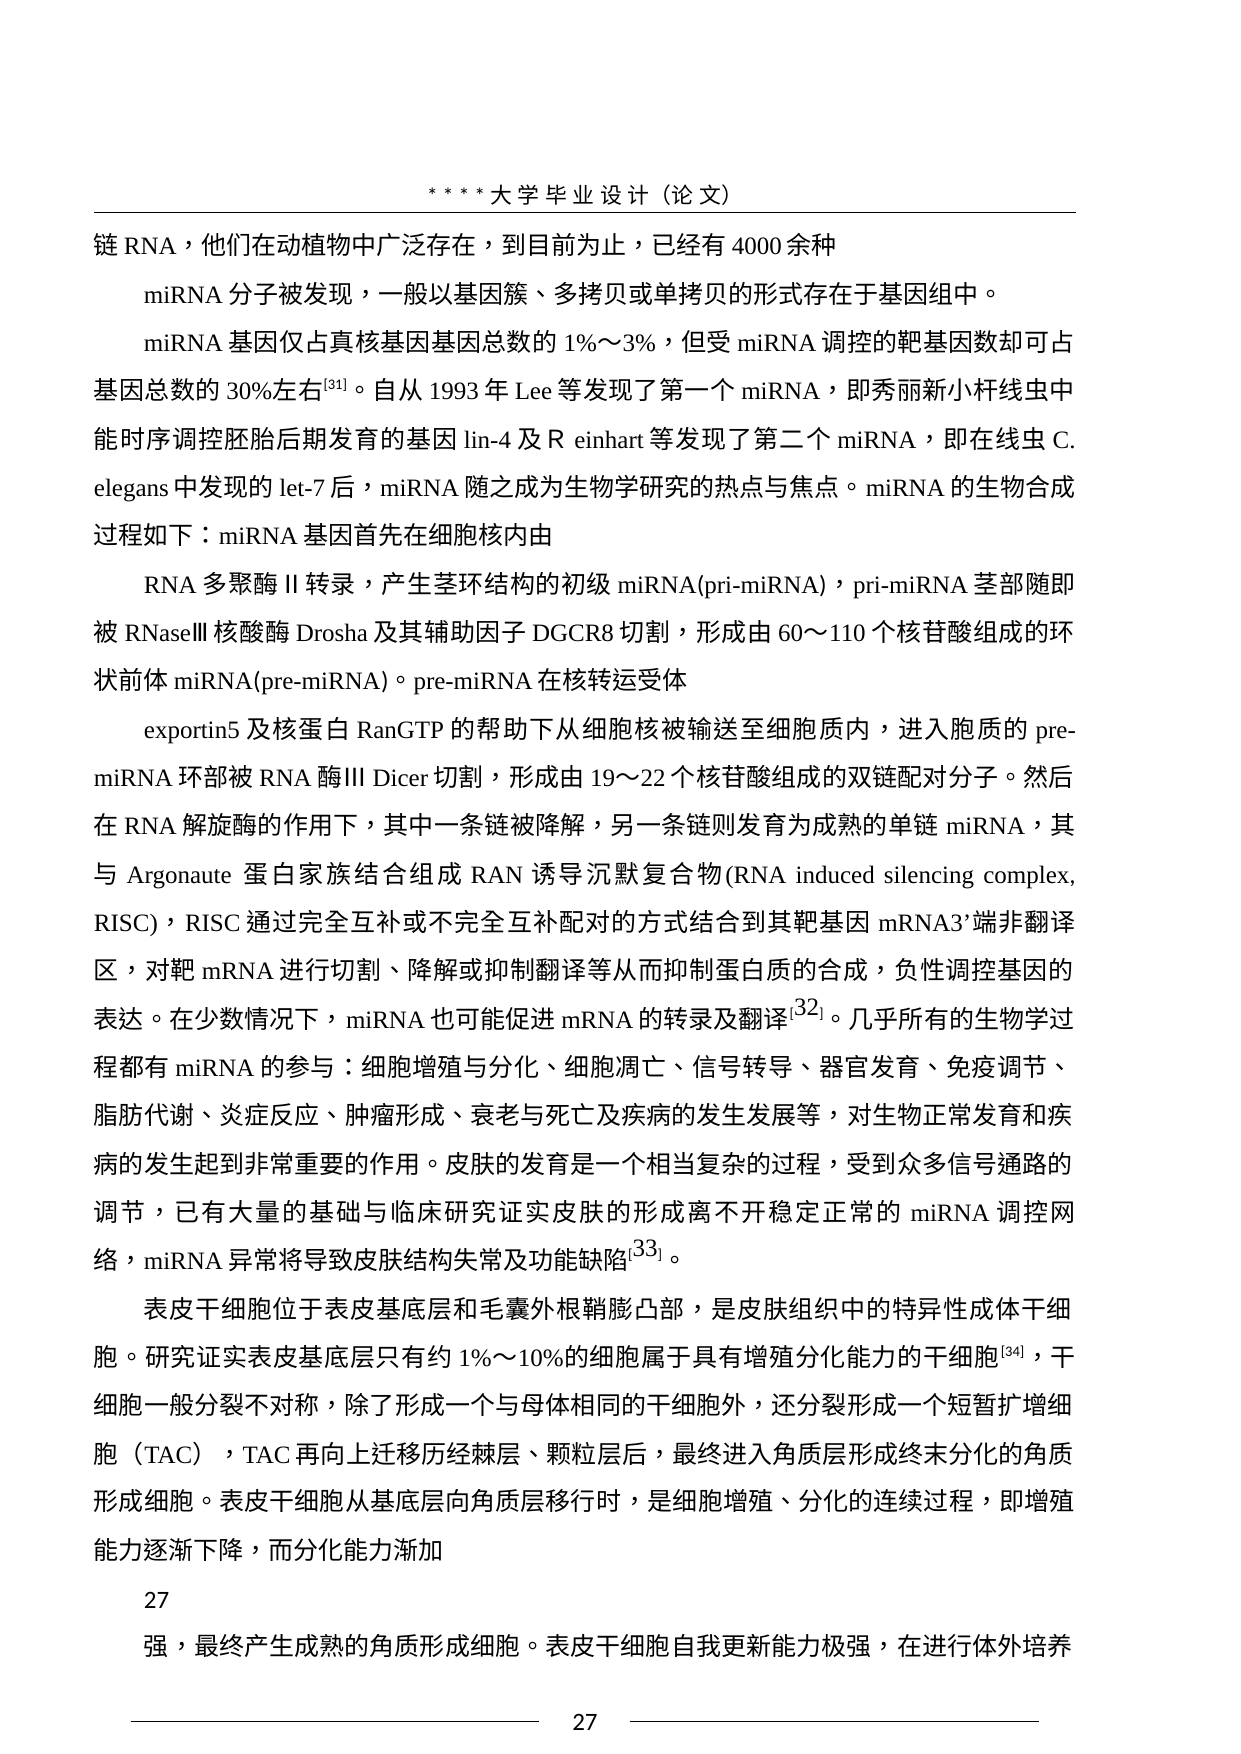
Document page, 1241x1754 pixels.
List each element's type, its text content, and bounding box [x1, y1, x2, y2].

text 27 [94, 1566, 1076, 1614]
text RNA多聚酶Ⅱ转录，产生茎环结构的初级miRNA(pri-miRNA)，pri-miRNA茎部随即被RNaseⅢ核酸酶Drosha及其辅助因子DGCR8切割，形成由60～110个核苷酸组成的环状前体miRNA(pre-miRNA)。pre-miRNA 在核转运受体 [94, 551, 1076, 696]
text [94, 213, 1076, 261]
text 表皮干细胞位于表皮基底层和毛囊外根鞘膨凸部，是皮肤组织中的特异性成体干细胞。研究证实表皮基底层只有约1%～10%的细胞属于具有增殖分化能力的干细胞[34]，干细胞一般分裂不对称，除了形成一个与母体相同的干细胞外，还分裂形成一个短暂扩增细胞（TAC），TAC再向上迁移历经棘层、颗粒层后，最终进入角质层形成终末分化的角质形成细胞。表皮干细胞从基底层向角质层移行时，是细胞增殖、分化的连续过程，即增殖能力逐渐下降，而分化能力渐加 [94, 1276, 1076, 1566]
text miRNA基因仅占真核基因基因总数的1%～3%，但受miRNA调控的靶基因数却可占基因总数的30%左右[31]。自从1993年Lee等发现了第一个miRNA，即秀丽新小杆线虫中能时序调控胚胎后期发育的基因lin-4及Ｒeinhart等发现了第二个miRNA，即在线虫C. elegans中发现的let-7后，miRNA随之成为生物学研究的热点与焦点。miRNA的生物合成过程如下：miRNA基因首先在细胞核内由 [94, 309, 1076, 551]
text exportin5及核蛋白RanGTP的帮助下从细胞核被输送至细胞质内，进入胞质的pre-miRNA环部被RNA酶ⅢDicer切割，形成由19～22个核苷酸组成的双链配对分子。然后在RNA解旋酶的作用下，其中一条链被降解，另一条链则发育为成熟的单链miRNA，其与Argonaute 蛋白家族结合组成RAN诱导沉默复合物(RNA induced silencing complex, RISC)，RISC通过完全互补或不完全互补配对的方式结合到其靶基因mRNA3’端非翻译区，对靶mRNA进行切割、降解或抑制翻译等从而抑制蛋白质的合成，负性调控基因的表达。在少数情况下，miRNA也可能促进mRNA的转录及翻译[32]。几乎所有的生物学过程都有miRNA的参与：细胞增殖与分化、细胞凋亡、信号转导、器官发育、免疫调节、脂肪代谢、炎症反应、肿瘤形成、衰老与死亡及疾病的发生发展等，对生物正常发育和疾病的发生起到非常重要的作用。皮肤的发育是一个相当复杂的过程，受到众多信号通路的调节，已有大量的基础与临床研究证实皮肤的形成离不开稳定正常的miRNA调控网络，miRNA异常将导致皮肤结构失常及功能缺陷[33]。 [94, 696, 1076, 1276]
text miRNA分子被发现，一般以基因簇、多拷贝或单拷贝的形式存在于基因组中。 [94, 261, 1076, 309]
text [94, 1614, 1076, 1663]
